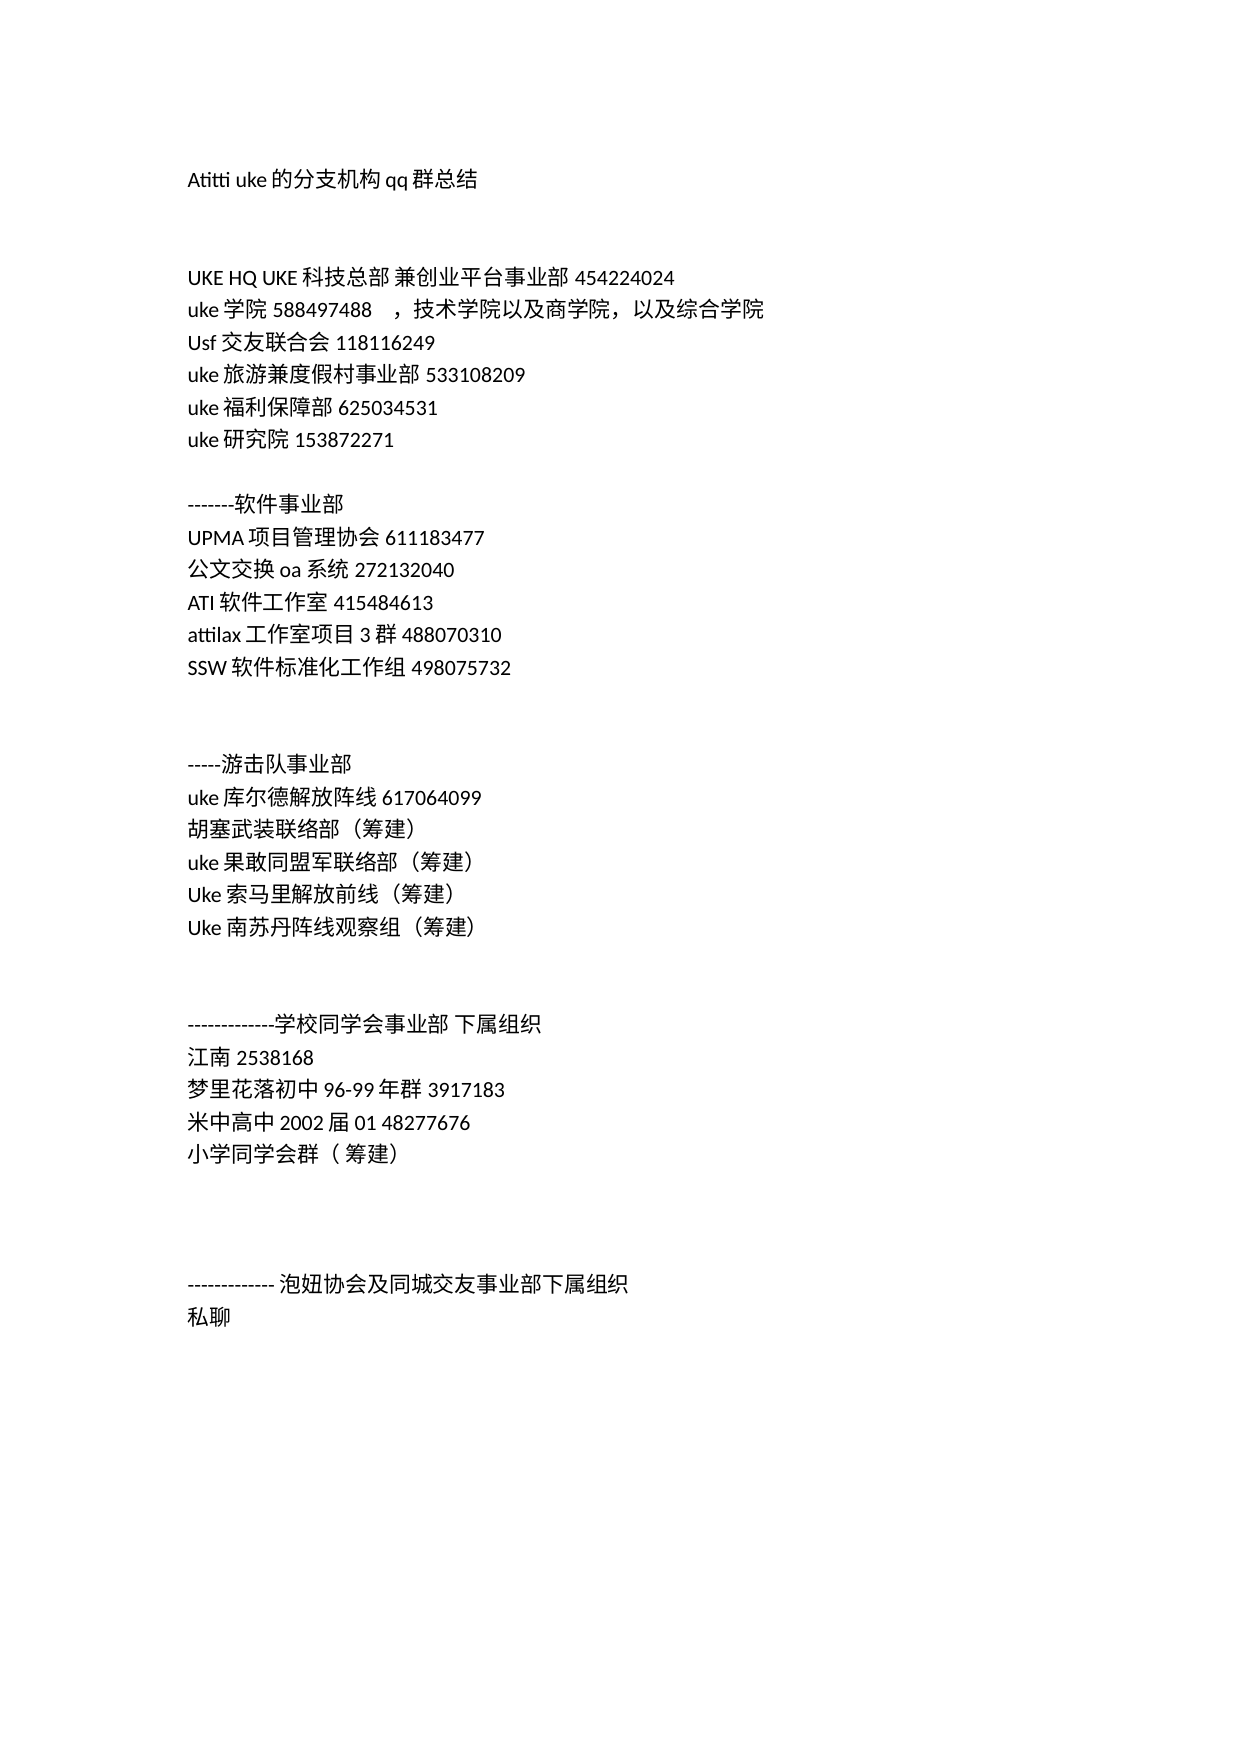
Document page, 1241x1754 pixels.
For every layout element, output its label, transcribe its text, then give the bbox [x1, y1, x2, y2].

text Atitti uke的分支机构qq群总结 [187, 162, 1053, 194]
text uke果敢同盟军联络部（筹建） [187, 844, 1053, 877]
text ATI软件工作室 415484613 [187, 584, 1053, 617]
text 江南 2538168 [187, 1039, 1053, 1072]
text 私聊 [187, 1299, 1053, 1332]
text Uke索马里解放前线（筹建） [187, 877, 1053, 909]
text UPMA项目管理协会 611183477 [187, 519, 1053, 552]
text 小学同学会群（ 筹建） [187, 1137, 1053, 1169]
text ------------- 泡妞协会及同城交友事业部下属组织 [187, 1267, 1053, 1299]
text -------软件事业部 [187, 487, 1053, 519]
text SSW软件标准化工作组 498075732 [187, 649, 1053, 682]
text Uke南苏丹阵线观察组（筹建） [187, 909, 1053, 942]
text uke研究院 153872271 [187, 422, 1053, 454]
text 公文交换oa系统 272132040 [187, 552, 1053, 584]
text -------------学校同学会事业部 下属组织 [187, 1007, 1053, 1039]
text UKE HQ UKE科技总部 兼创业平台事业部 454224024 [187, 259, 1053, 292]
text -----游击队事业部 [187, 747, 1053, 779]
text uke福利保障部 625034531 [187, 389, 1053, 422]
text attilax工作室项目3群 488070310 [187, 617, 1053, 649]
text uke库尔德解放阵线 617064099 [187, 779, 1053, 812]
text 胡塞武装联络部（筹建） [187, 812, 1053, 844]
text Usf交友联合会 118116249 [187, 324, 1053, 357]
text uke旅游兼度假村事业部 533108209 [187, 357, 1053, 389]
text uke学院 588497488 ，技术学院以及商学院，以及综合学院 [187, 292, 1053, 324]
text 米中高中2002届01 48277676 [187, 1104, 1053, 1137]
text 梦里花落初中96-99年群 3917183 [187, 1072, 1053, 1104]
